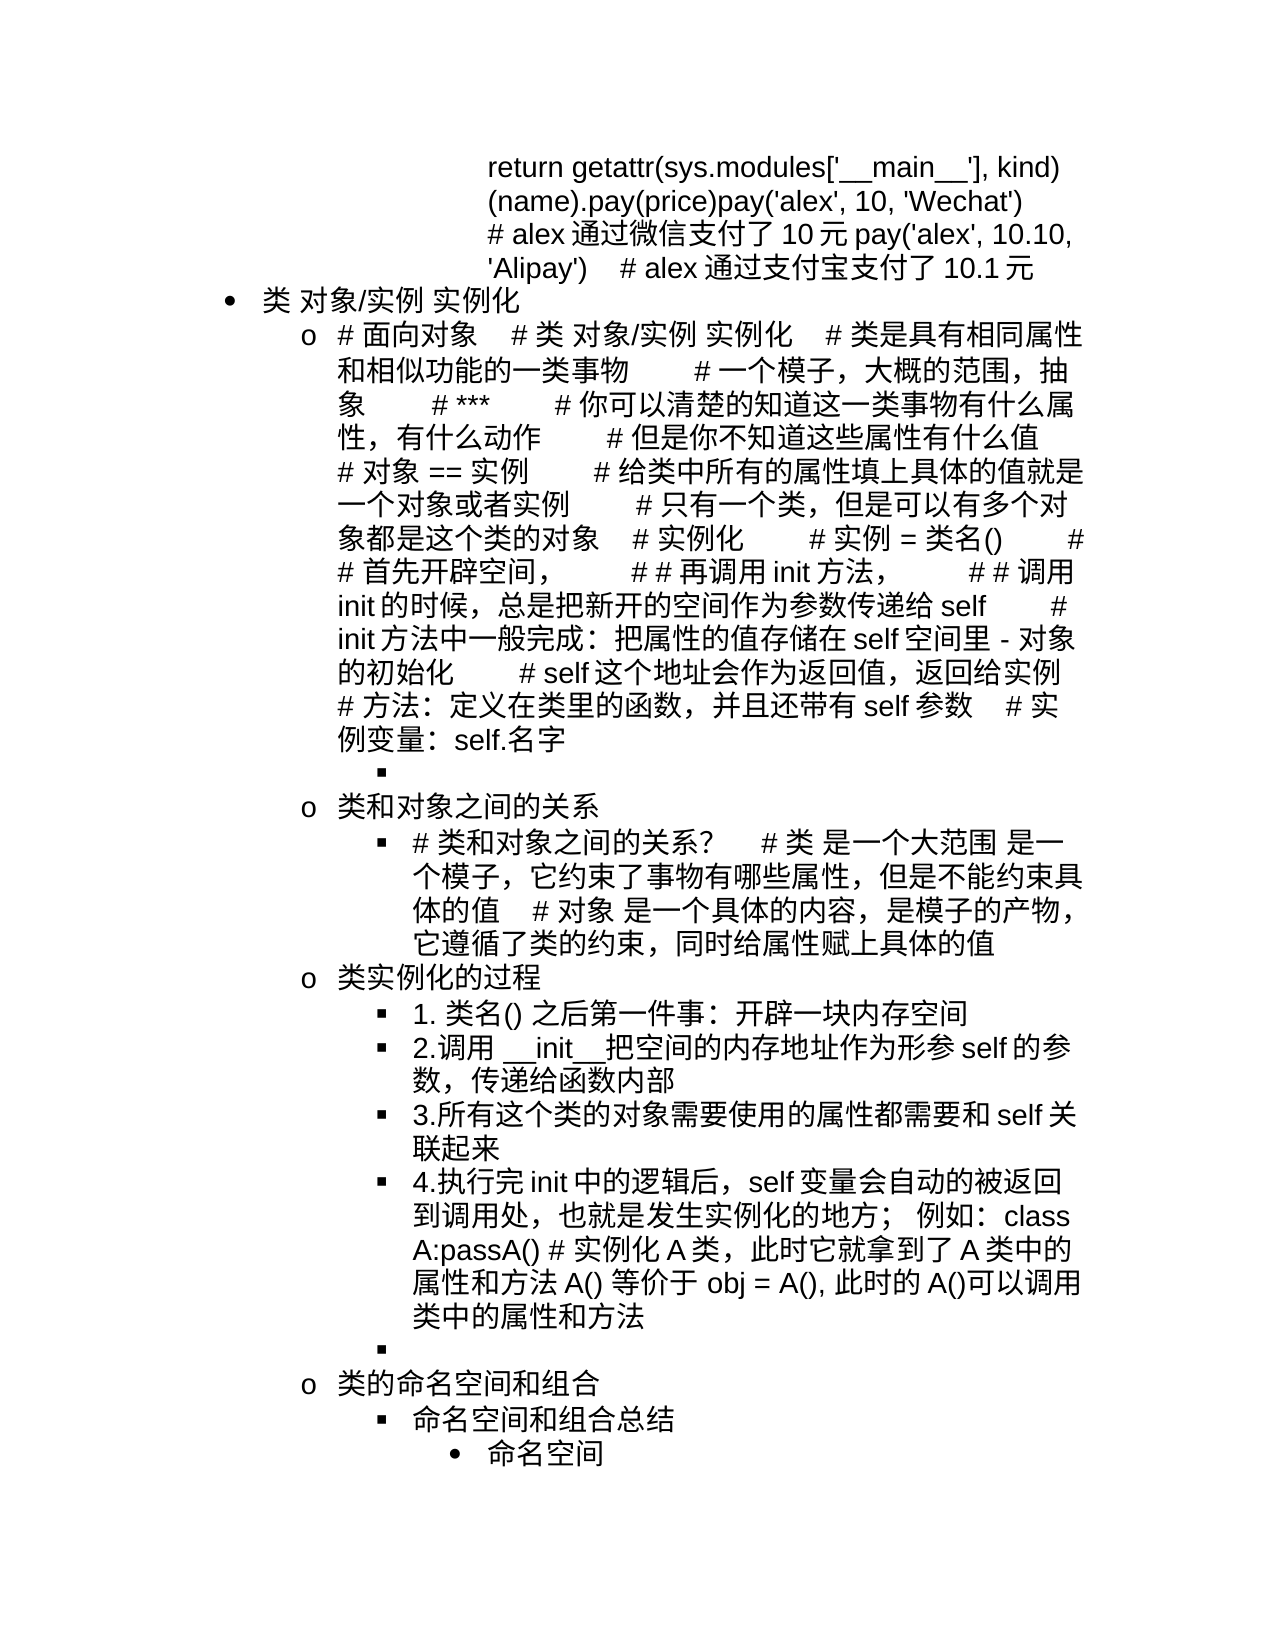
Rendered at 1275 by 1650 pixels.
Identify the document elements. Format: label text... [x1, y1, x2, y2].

list 类的命名空间和组合 [300, 1367, 1087, 1403]
list 1. 类名() 之后第一件事：开辟一块内存空间 [375, 997, 1087, 1031]
list # 面向对象 # 类 对象/实例 实例化 # 类是具有相同属性和相似功能的一类事物 # 一个模子，大概的范围，抽象 # *** # 你可以清楚的知道这一类事物有什么属性，有什么动作 # 但是你不知道这些属性有什么值 # 对象 == 实例 # 给类中所有的属性填上具体的值就是一个对象或者实例 # 只有一个类，但是可以有多个对象都是这个类的对象 # 实例化 # 实例 = 类名() # # 首先开辟空间， # # 再调用init方法， # # 调用init的时候，总是把新开的空间作为参数传递给self # init方法中一般完成：把属性的值存储在self空间里 - 对象的初始化 # self这个地址会作为返回值，返回给实例 # 方法：定义在类里的函数，并且还带有self参数 # 实例变量：self.名字 [300, 318, 1087, 757]
list # 类和对象之间的关系？ # 类 是一个大范围 是一个模子，它约束了事物有哪些属性，但是不能约束具体的值 # 对象 是一个具体的内容，是模子的产物，它遵循了类的约束，同时给属性赋上具体的值 [375, 826, 1087, 961]
list 命名空间和组合总结 [375, 1403, 1087, 1437]
list 命名空间 [450, 1437, 1087, 1471]
list 3.所有这个类的对象需要使用的属性都需要和self关联起来 [375, 1098, 1087, 1165]
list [450, 150, 1087, 284]
list 2.调用 __init__把空间的内存地址作为形参self的参数，传递给函数内部 [375, 1031, 1087, 1098]
list 类和对象之间的关系 [300, 790, 1087, 826]
list 4.执行完init中的逻辑后，self变量会自动的被返回到调用处，也就是发生实例化的地方； 例如：class A:passA() # 实例化A类，此时它就拿到了A类中的属性和方法A() 等价于 obj = A(), 此时的A()可以调用类中的属性和方法 [375, 1165, 1087, 1333]
list 类实例化的过程 [300, 961, 1087, 997]
list 类 对象/实例 实例化 [225, 284, 1087, 318]
